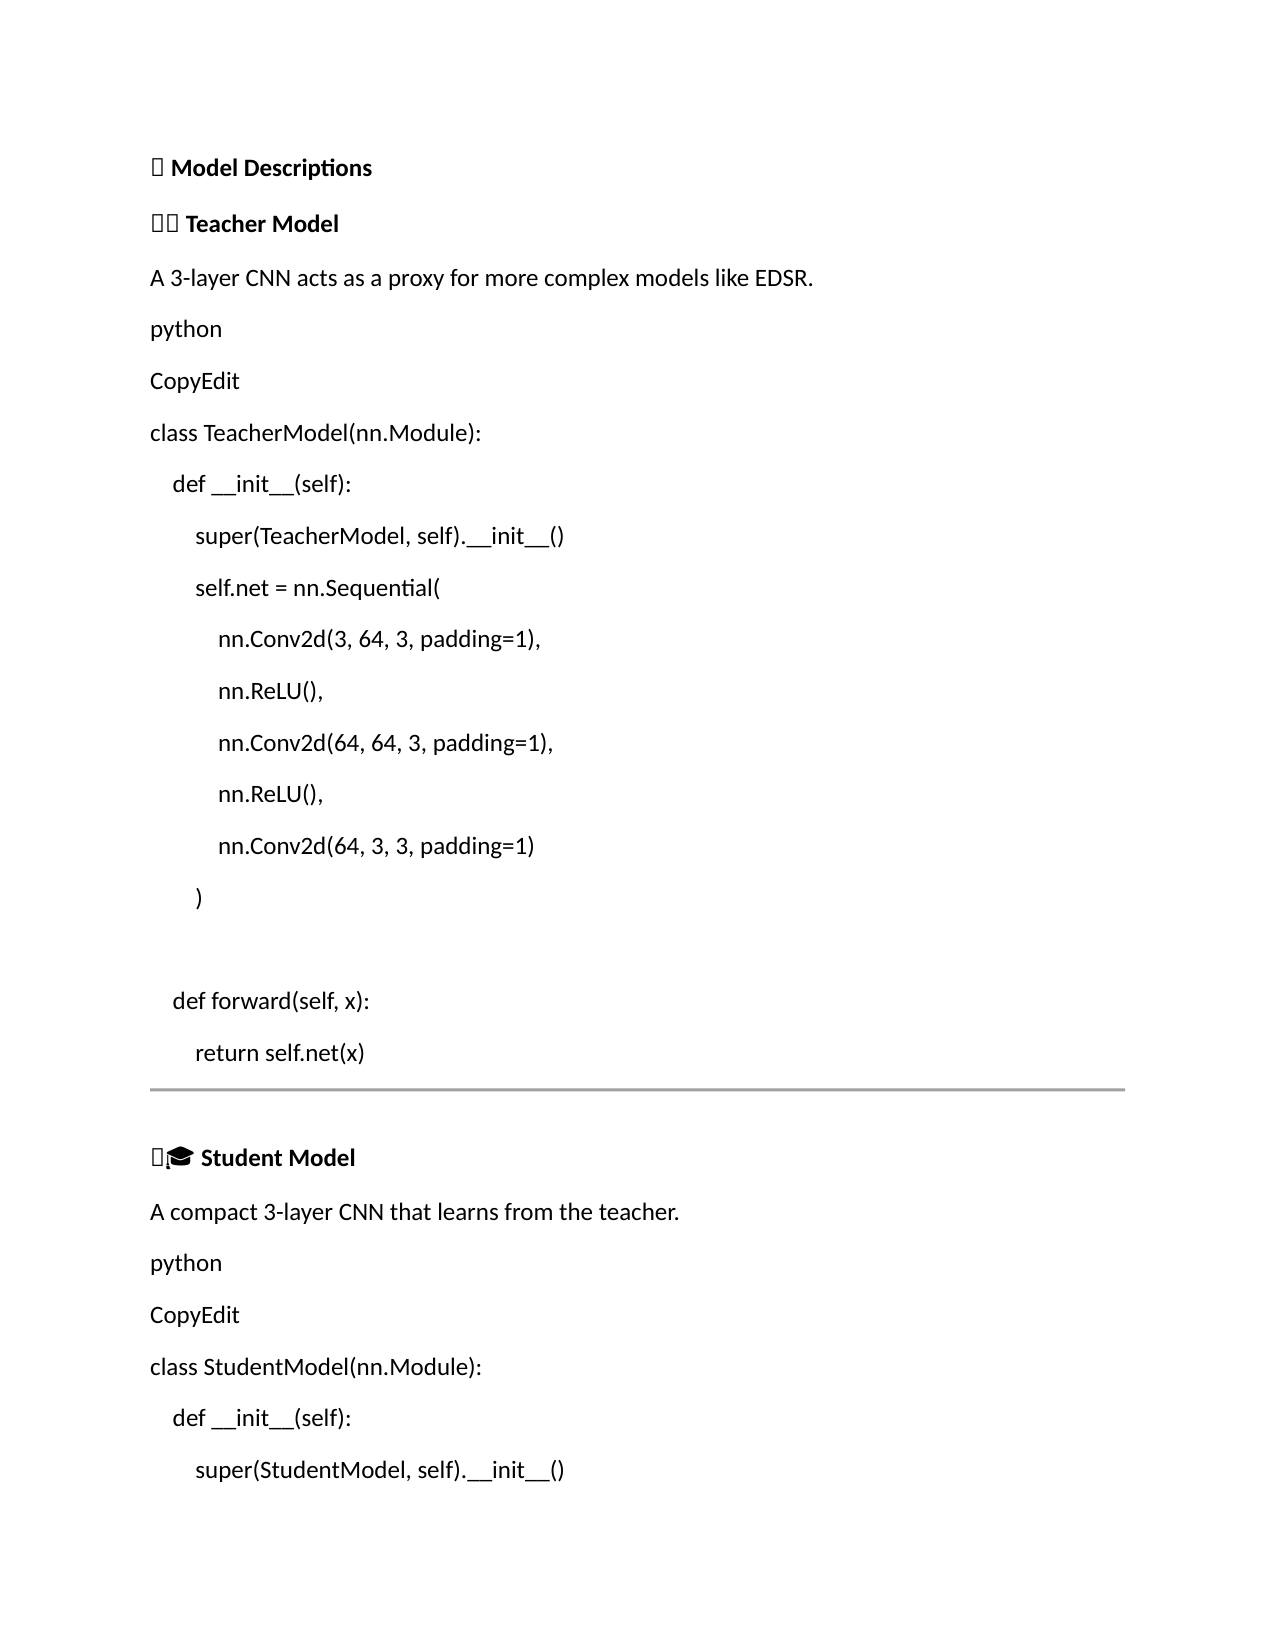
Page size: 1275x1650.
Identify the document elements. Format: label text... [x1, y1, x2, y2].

text A 3-layer CNN acts as a proxy for more complex models like EDSR. [150, 262, 1125, 292]
text CopyEdit [150, 1299, 1125, 1330]
text A compact 3-layer CNN that learns from the teacher. [150, 1196, 1125, 1226]
text nn.Conv2d(64, 3, 3, padding=1) [150, 830, 1125, 861]
text nn.Conv2d(64, 64, 3, padding=1), [150, 727, 1125, 757]
text super(StudentModel, self).__init__() [150, 1454, 1125, 1485]
text def __init__(self): [150, 468, 1125, 499]
text class TeacherModel(nn.Module): [150, 417, 1125, 447]
text 👨‍🎓 Student Model [150, 1140, 1125, 1174]
text return self.net(x) [150, 1037, 1125, 1067]
text ) [150, 882, 1125, 912]
text 🧠 Model Descriptions [150, 150, 1125, 184]
text python [150, 313, 1125, 344]
text super(TeacherModel, self).__init__() [150, 520, 1125, 551]
text nn.ReLU(), [150, 778, 1125, 809]
text self.net = nn.Sequential( [150, 572, 1125, 602]
text class StudentModel(nn.Module): [150, 1351, 1125, 1381]
text CopyEdit [150, 365, 1125, 396]
text def __init__(self): [150, 1402, 1125, 1433]
text nn.ReLU(), [150, 675, 1125, 706]
text python [150, 1247, 1125, 1278]
text 🧑‍🏫 Teacher Model [150, 206, 1125, 240]
text def forward(self, x): [150, 985, 1125, 1016]
text nn.Conv2d(3, 64, 3, padding=1), [150, 623, 1125, 654]
